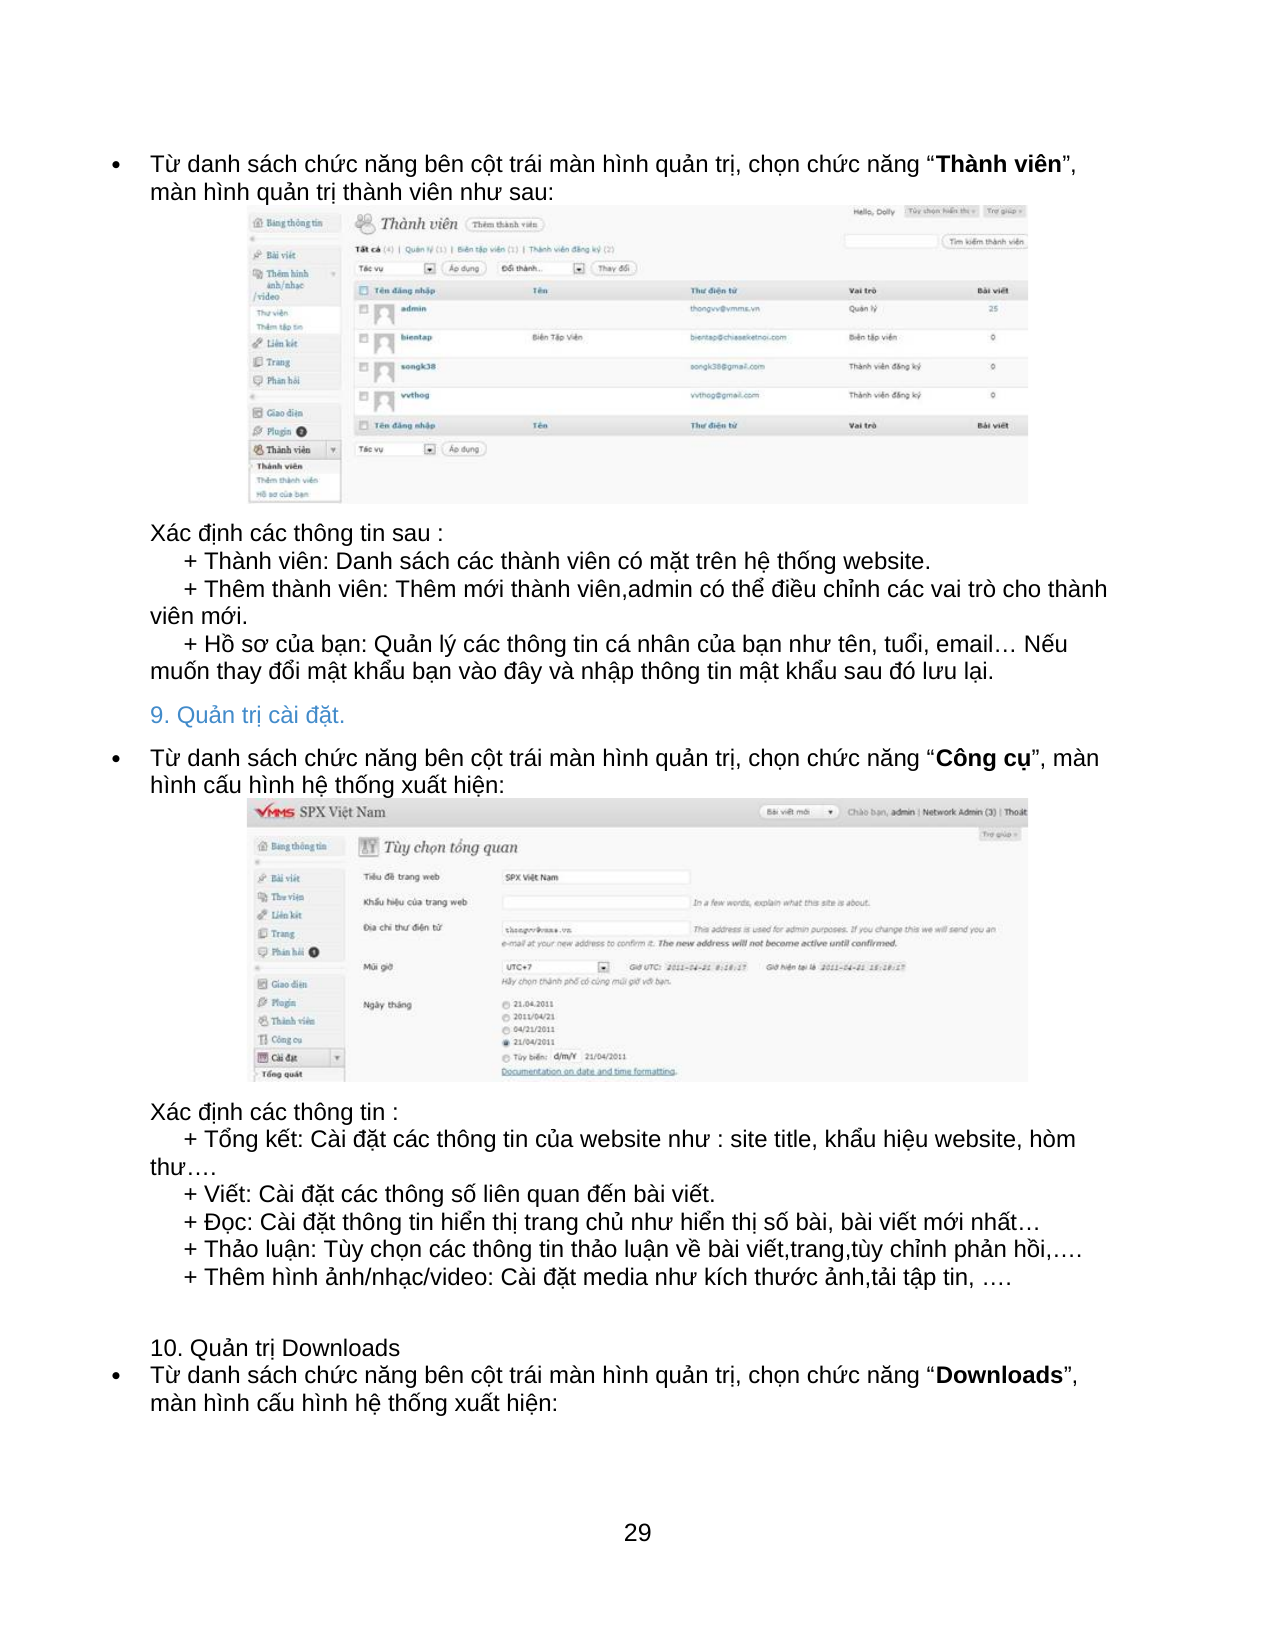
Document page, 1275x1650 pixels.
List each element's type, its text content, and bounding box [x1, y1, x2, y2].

picture [246, 798, 1029, 1082]
text Xác định các thông tin : + Tổng kết: Cài đặt các thông tin của website như : site title, khẩu hiệu website, hòm thư…. + Viết: Cài đặt các thông số liên quan đến bài viết. + Đọc: Cài đặt thông tin hiển thị trang chủ như hiển thị số bài, bài viết mới nhất… + Thảo luận: Tùy chọn các thông tin thảo luận về bài viết,trang,tùy chỉnh phản hồi,…. + Thêm hình ảnh/nhạc/video: Cài đặt media như kích thước ảnh,tải tập tin, …. [150, 1097, 1125, 1291]
text 9. Quản trị cài đặt. [150, 701, 1125, 728]
picture [246, 205, 1029, 504]
list Từ danh sách chức năng bên cột trái màn hình quản trị, chọn chức năng “Công cụ”, màn hình cấu hình hệ thống xuất hiện: [112, 744, 1125, 799]
text 10. Quản trị Downloads [150, 1306, 1125, 1361]
text Xác định các thông tin sau : + Thành viên: Danh sách các thành viên có mặt trên hệ thống website. + Thêm thành viên: Thêm mới thành viên,admin có thể điều chỉnh các vai trò cho thành viên mới. + Hồ sơ của bạn: Quản lý các thông tin cá nhân của bạn như tên, tuổi, email… Nếu muốn thay đổi mật khẩu bạn vào đây và nhập thông tin mật khẩu sau đó lưu lại. [150, 519, 1125, 685]
list Từ danh sách chức năng bên cột trái màn hình quản trị, chọn chức năng “Downloads”, màn hình cấu hình hệ thống xuất hiện: [112, 1361, 1125, 1417]
list Từ danh sách chức năng bên cột trái màn hình quản trị, chọn chức năng “Thành viên”, màn hình quản trị thành viên như sau: [112, 150, 1125, 205]
